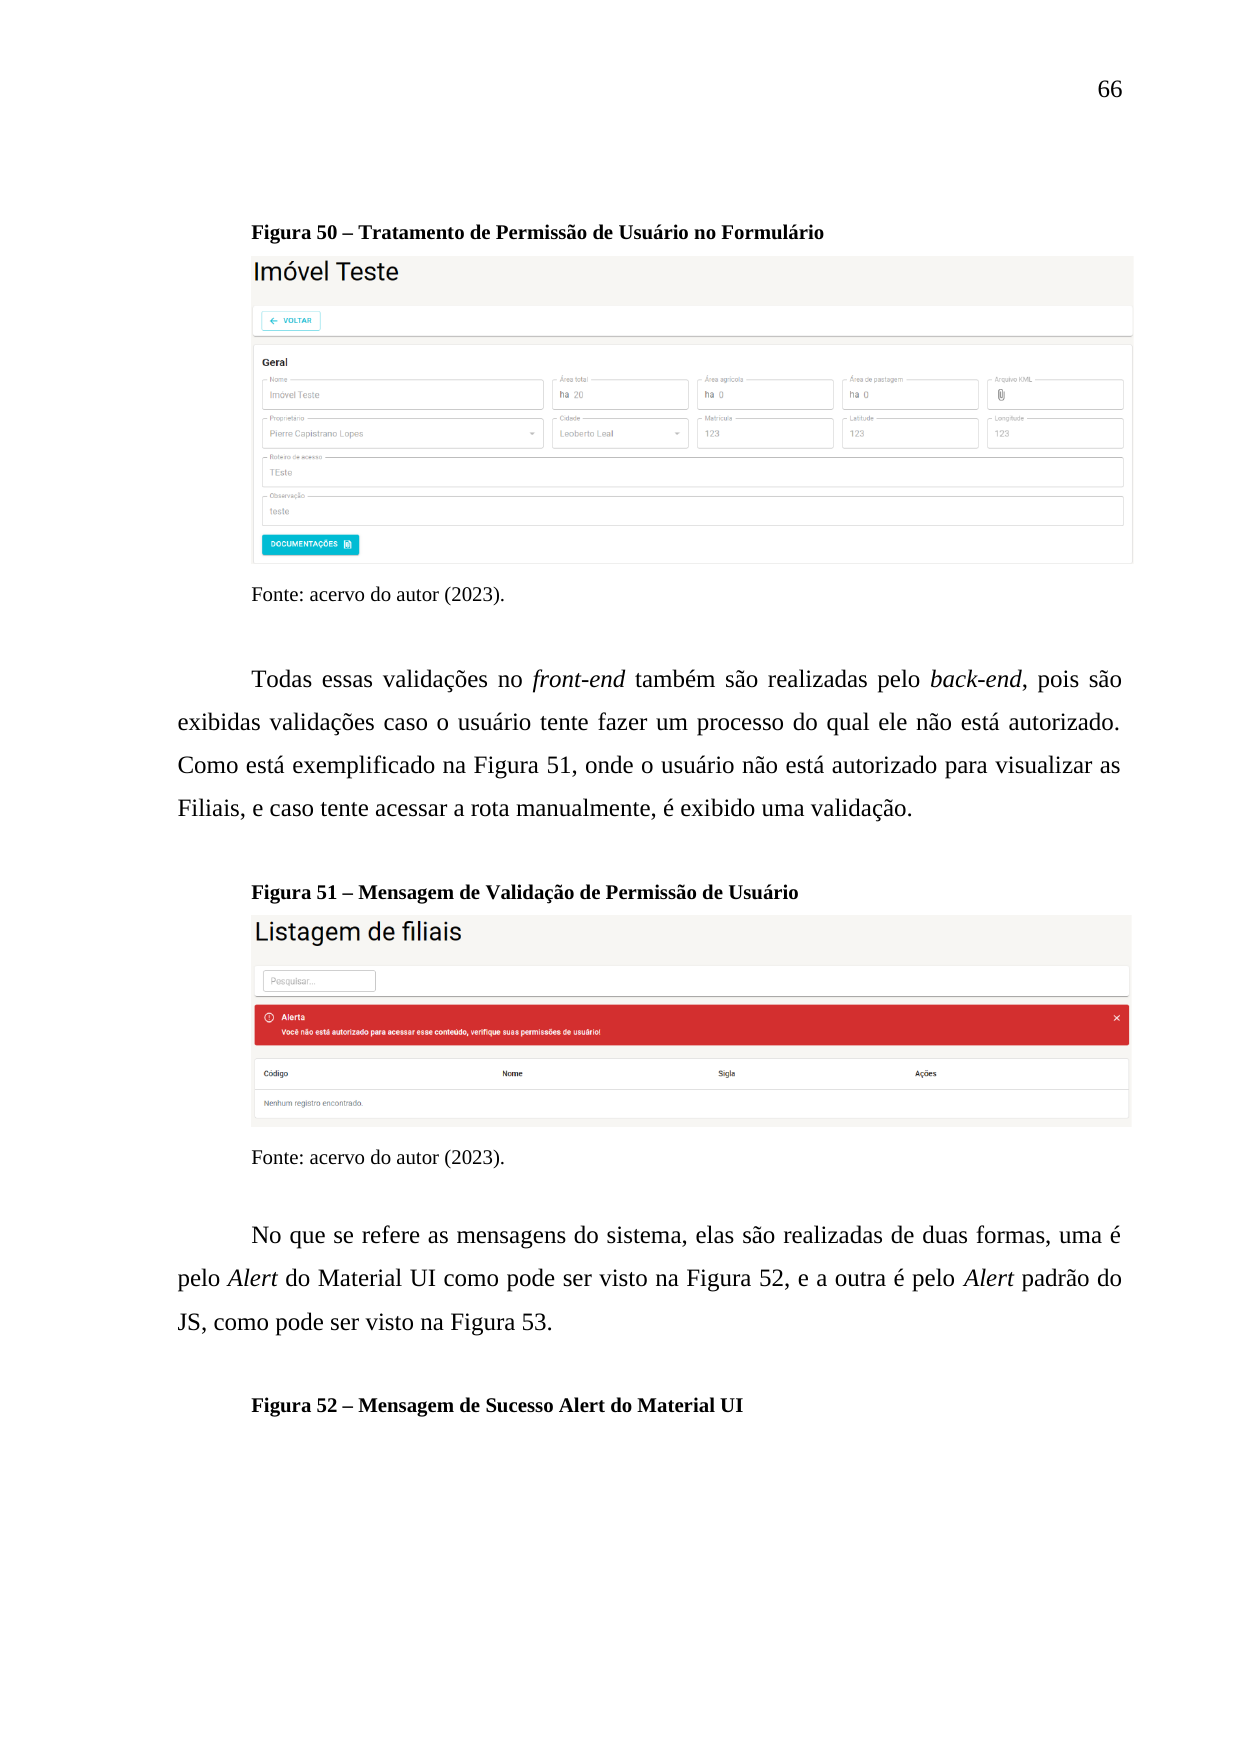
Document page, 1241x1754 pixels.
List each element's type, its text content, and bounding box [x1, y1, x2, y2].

text Todas essas validações no front-end também são realizadas pelo back-end, pois são exibidas validações caso o usuário tente fazer um processo do qual ele não está autorizado. Como está exemplificado na Figura 51, onde o usuário não está autorizado para visualizar as Filiais, e caso tente acessar a rota manualmente, é exibido uma validação. [177, 664, 1122, 822]
text No que se refere as mensagens do sistema, elas são realizadas de duas formas, uma é pelo Alert do Material UI como pode ser visto na Figura 52, e a outra é pelo Alert padrão do JS, como pode ser visto na Figura 53. [177, 1220, 1122, 1335]
text Figura 51 – Mensagem de Validação de Permissão de Usuário [177, 880, 1122, 904]
picture [251, 915, 1132, 1127]
text Figura 50 – Tratamento de Permissão de Usuário no Formulário [177, 220, 1122, 244]
picture [251, 256, 1134, 564]
text Figura 52 – Mensagem de Sucesso Alert do Material UI [177, 1393, 1122, 1417]
